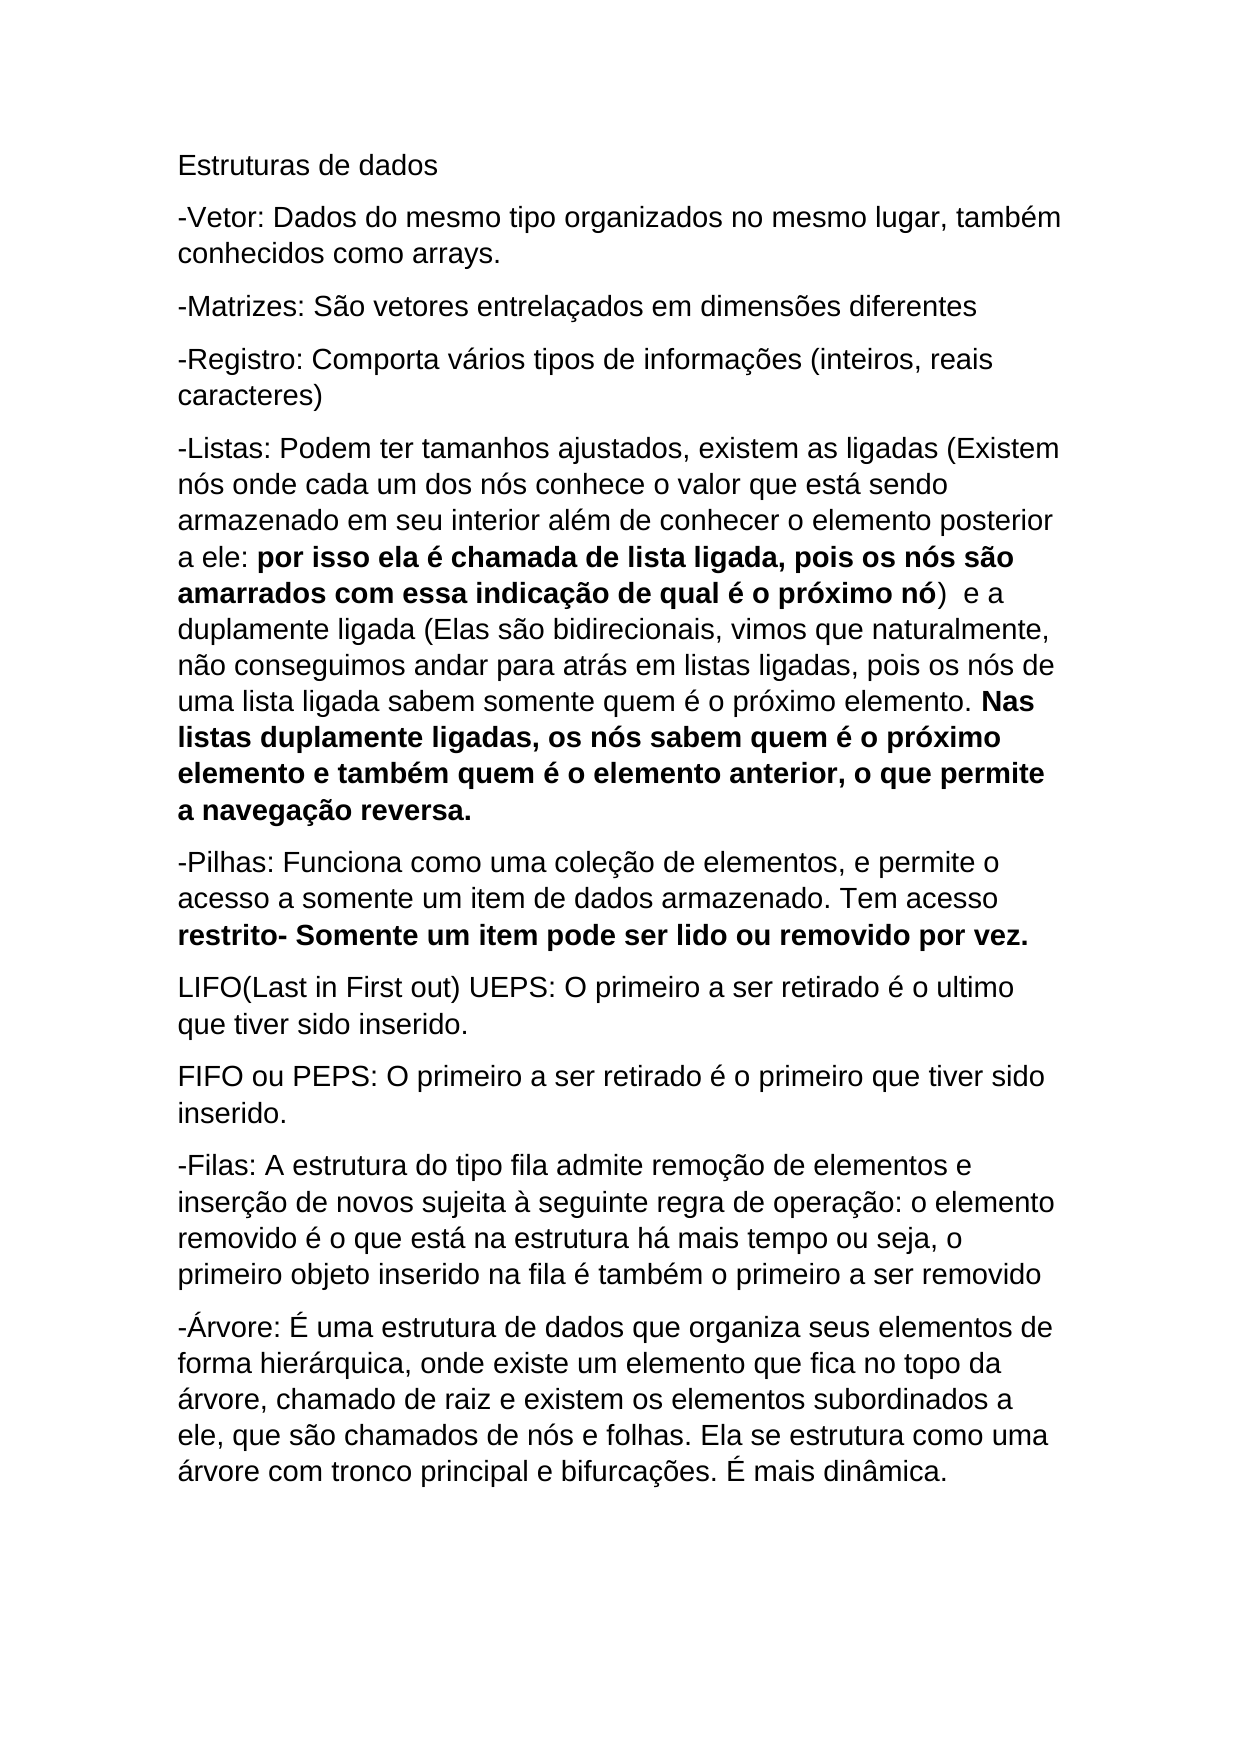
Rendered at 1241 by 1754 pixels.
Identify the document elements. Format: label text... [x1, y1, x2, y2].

text -Árvore: É uma estrutura de dados que organiza seus elementos de forma hierárquica, onde existe um elemento que fica no topo da árvore, chamado de raiz e existem os elementos subordinados a ele, que são chamados de nós e folhas. Ela se estrutura como uma árvore com tronco principal e bifurcações. É mais dinâmica. [177, 1310, 1063, 1488]
text FIFO ou PEPS: O primeiro a ser retirado é o primeiro que tiver sido inserido. [177, 1059, 1063, 1129]
text Estruturas de dados [177, 148, 1063, 181]
text -Registro: Comporta vários tipos de informações (inteiros, reais caracteres) [177, 342, 1063, 412]
text -Filas: A estrutura do tipo fila admite remoção de elementos e inserção de novos sujeita à seguinte regra de operação: o elemento removido é o que está na estrutura há mais tempo ou seja, o primeiro objeto inserido na fila é também o primeiro a ser removido [177, 1148, 1063, 1290]
text -Vetor: Dados do mesmo tipo organizados no mesmo lugar, também conhecidos como arrays. [177, 200, 1063, 270]
text -Listas: Podem ter tamanhos ajustados, existem as ligadas (Existem nós onde cada um dos nós conhece o valor que está sendo armazenado em seu interior além de conhecer o elemento posterior a ele: por isso ela é chamada de lista ligada, pois os nós são amarrados com essa indicação de qual é o próximo nó) e a duplamente ligada (Elas são bidirecionais, vimos que naturalmente, não conseguimos andar para atrás em listas ligadas, pois os nós de uma lista ligada sabem somente quem é o próximo elemento. Nas listas duplamente ligadas, os nós sabem quem é o próximo elemento e também quem é o elemento anterior, o que permite a navegação reversa. [177, 431, 1063, 826]
text LIFO(Last in First out) UEPS: O primeiro a ser retirado é o ultimo que tiver sido inserido. [177, 971, 1063, 1040]
text -Pilhas: Funciona como uma coleção de elementos, e permite o acesso a somente um item de dados armazenado. Tem acesso restrito- Somente um item pode ser lido ou removido por vez. [177, 845, 1063, 951]
text -Matrizes: São vetores entrelaçados em dimensões diferentes [177, 289, 1063, 323]
